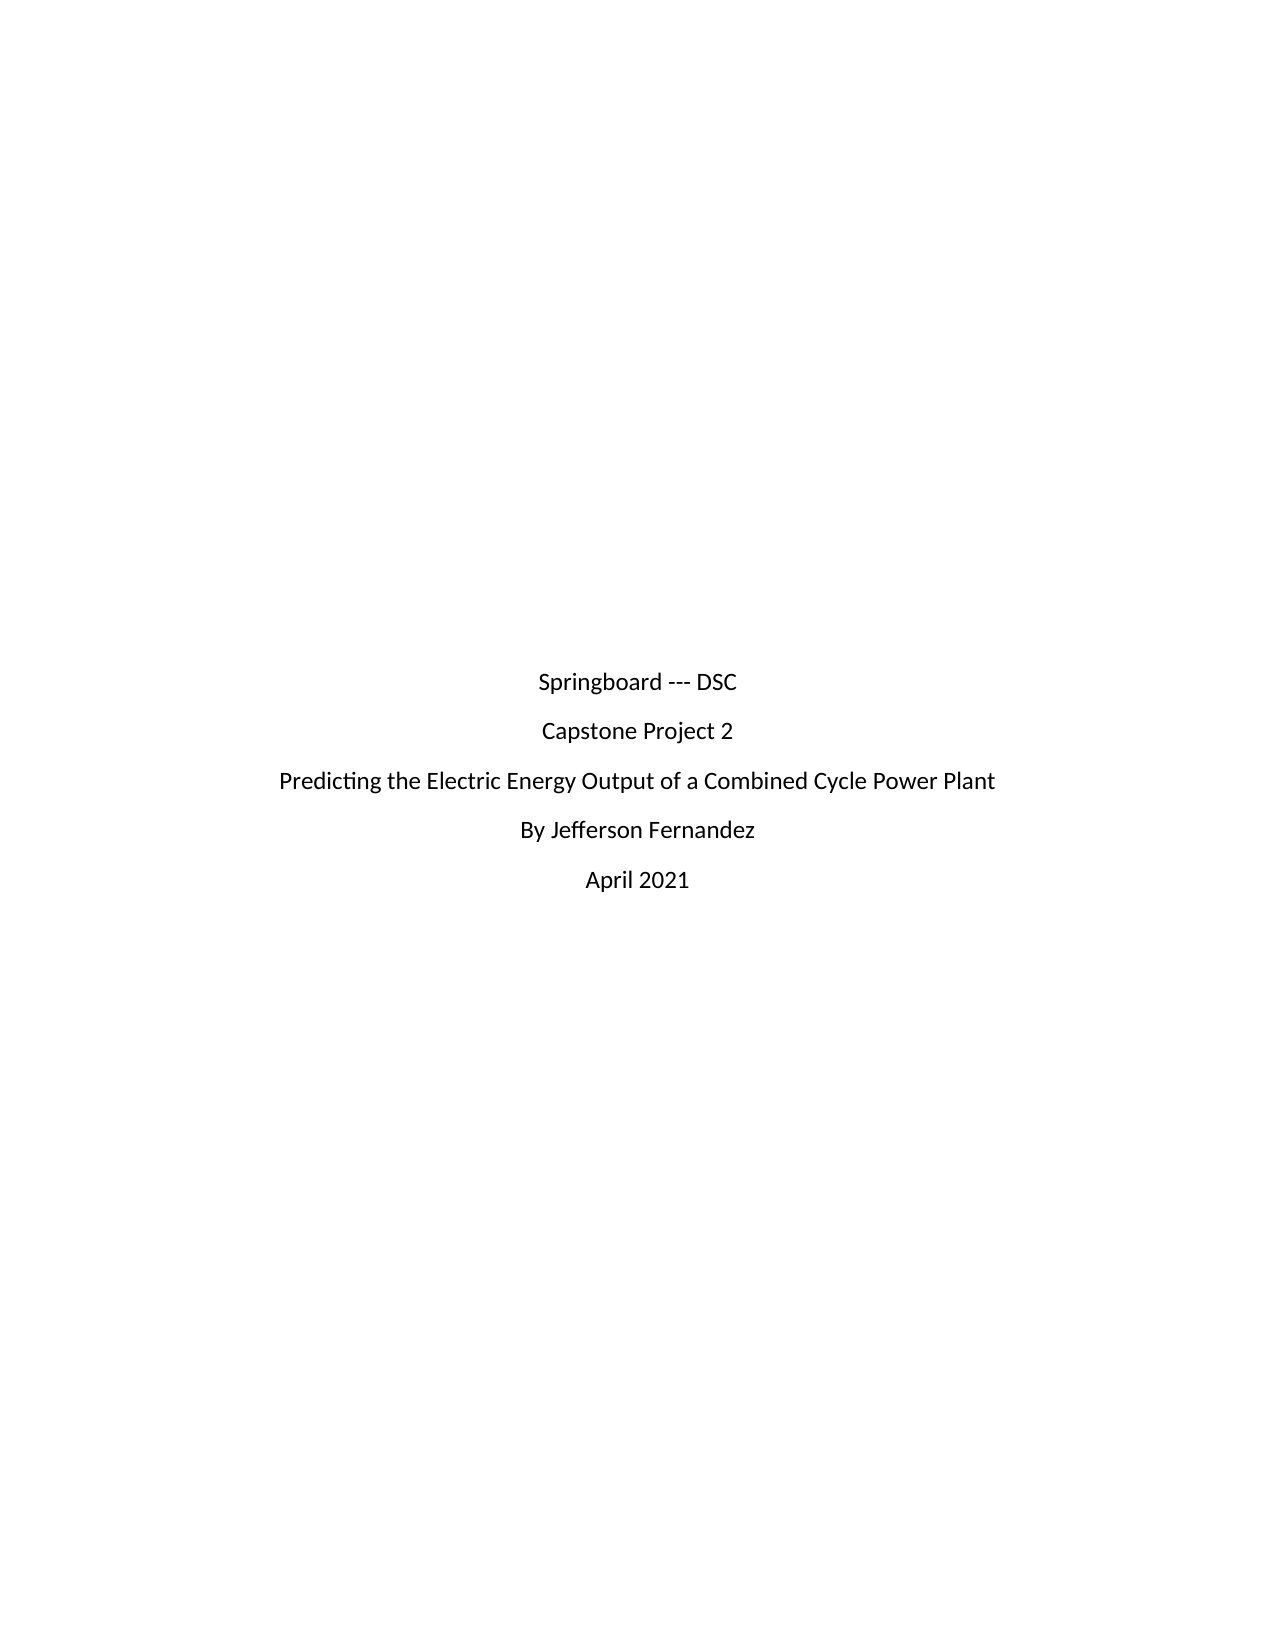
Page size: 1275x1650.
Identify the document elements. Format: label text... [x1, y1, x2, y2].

text Predicting the Electric Energy Output of a Combined Cycle Power Plant [150, 765, 1125, 795]
text April 2021 [150, 864, 1125, 894]
text By Jefferson Fernandez [150, 814, 1125, 845]
text Springboard --- DSC [150, 666, 1125, 696]
text Capstone Project 2 [150, 715, 1125, 746]
